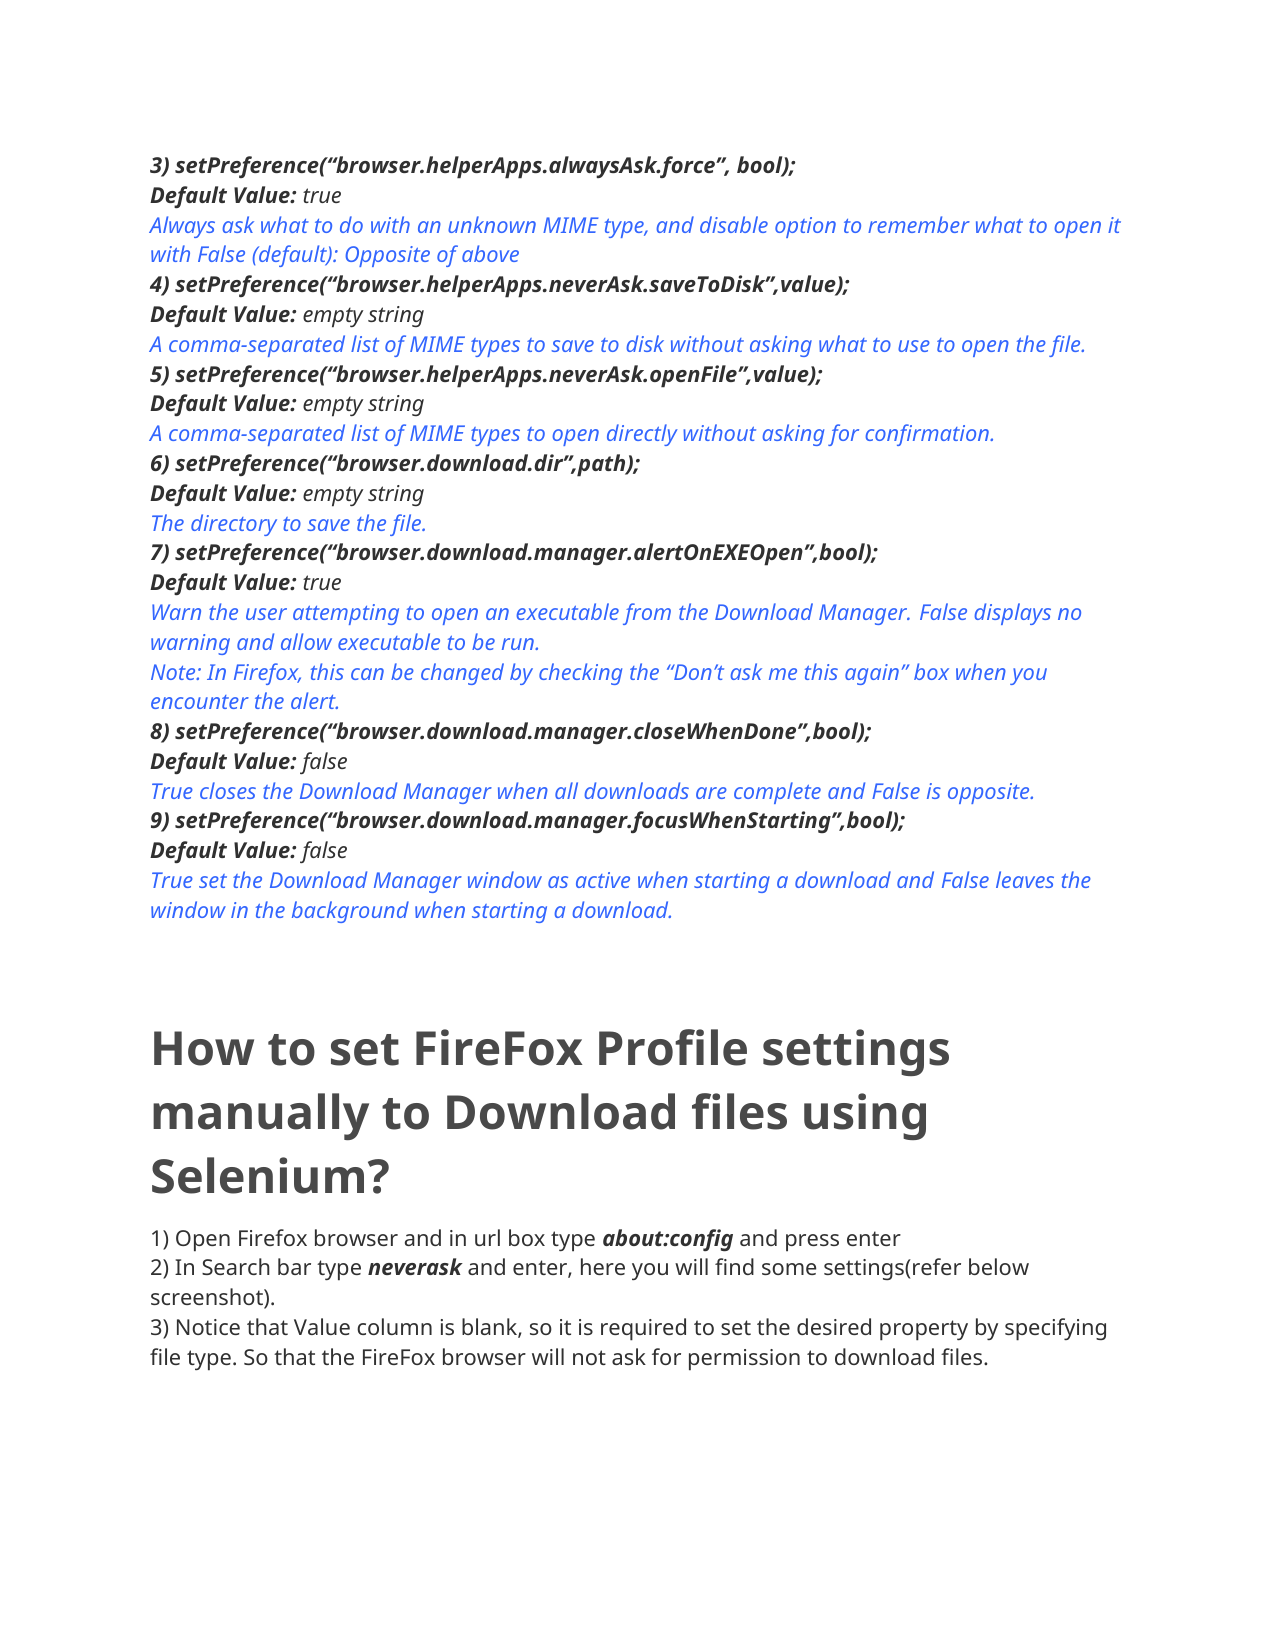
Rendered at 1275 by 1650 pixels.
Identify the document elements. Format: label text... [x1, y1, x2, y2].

text 3) Notice that Value column is blank, so it is required to set the desired property by specifying file type. So that the FireFox browser will not ask for permission to download files. [150, 1312, 1125, 1372]
text 4) setPreference(“browser.helperApps.neverAsk.saveToDisk”,value); [150, 269, 1125, 299]
text 8) setPreference(“browser.download.manager.closeWhenDone”,bool); [150, 716, 1125, 746]
text How to set FireFox Profile settings manually to Download files using Selenium? [150, 1015, 1125, 1207]
text Default Value: empty string [150, 299, 1125, 329]
text 1) Open Firefox browser and in url box type about:config and press enter [150, 1223, 1125, 1252]
text 3) setPreference(“browser.helperApps.alwaysAsk.force”, bool); [150, 150, 1125, 180]
text Default Value: true [150, 180, 1125, 209]
text 6) setPreference(“browser.download.dir”,path); [150, 448, 1125, 478]
text A comma-separated list of MIME types to save to disk without asking what to use to open the file. [150, 329, 1125, 358]
text Default Value: false [150, 835, 1125, 865]
text True closes the Download Manager when all downloads are complete and False is opposite. [150, 776, 1125, 805]
text The directory to save the file. [150, 507, 1125, 537]
text Default Value: false [150, 746, 1125, 776]
text 2) In Search bar type neverask and enter, here you will find some settings(refer below screenshot). [150, 1252, 1125, 1312]
text 5) setPreference(“browser.helperApps.neverAsk.openFile”,value); [150, 358, 1125, 388]
text Default Value: true [150, 567, 1125, 597]
text A comma-separated list of MIME types to open directly without asking for confirmation. [150, 418, 1125, 448]
text Default Value: empty string [150, 478, 1125, 507]
text 9) setPreference(“browser.download.manager.focusWhenStarting”,bool); [150, 805, 1125, 835]
text Always ask what to do with an unknown MIME type, and disable option to remember what to open it with False (default): Opposite of above [150, 209, 1125, 269]
text Default Value: empty string [150, 388, 1125, 418]
text 7) setPreference(“browser.download.manager.alertOnEXEOpen”,bool); [150, 537, 1125, 567]
text Warn the user attempting to open an executable from the Download Manager. False displays no warning and allow executable to be run. Note: In Firefox, this can be changed by checking the “Don’t ask me this again” box when you encounter the alert. [150, 597, 1125, 716]
text True set the Download Manager window as active when starting a download and False leaves the window in the background when starting a download. [150, 865, 1125, 924]
